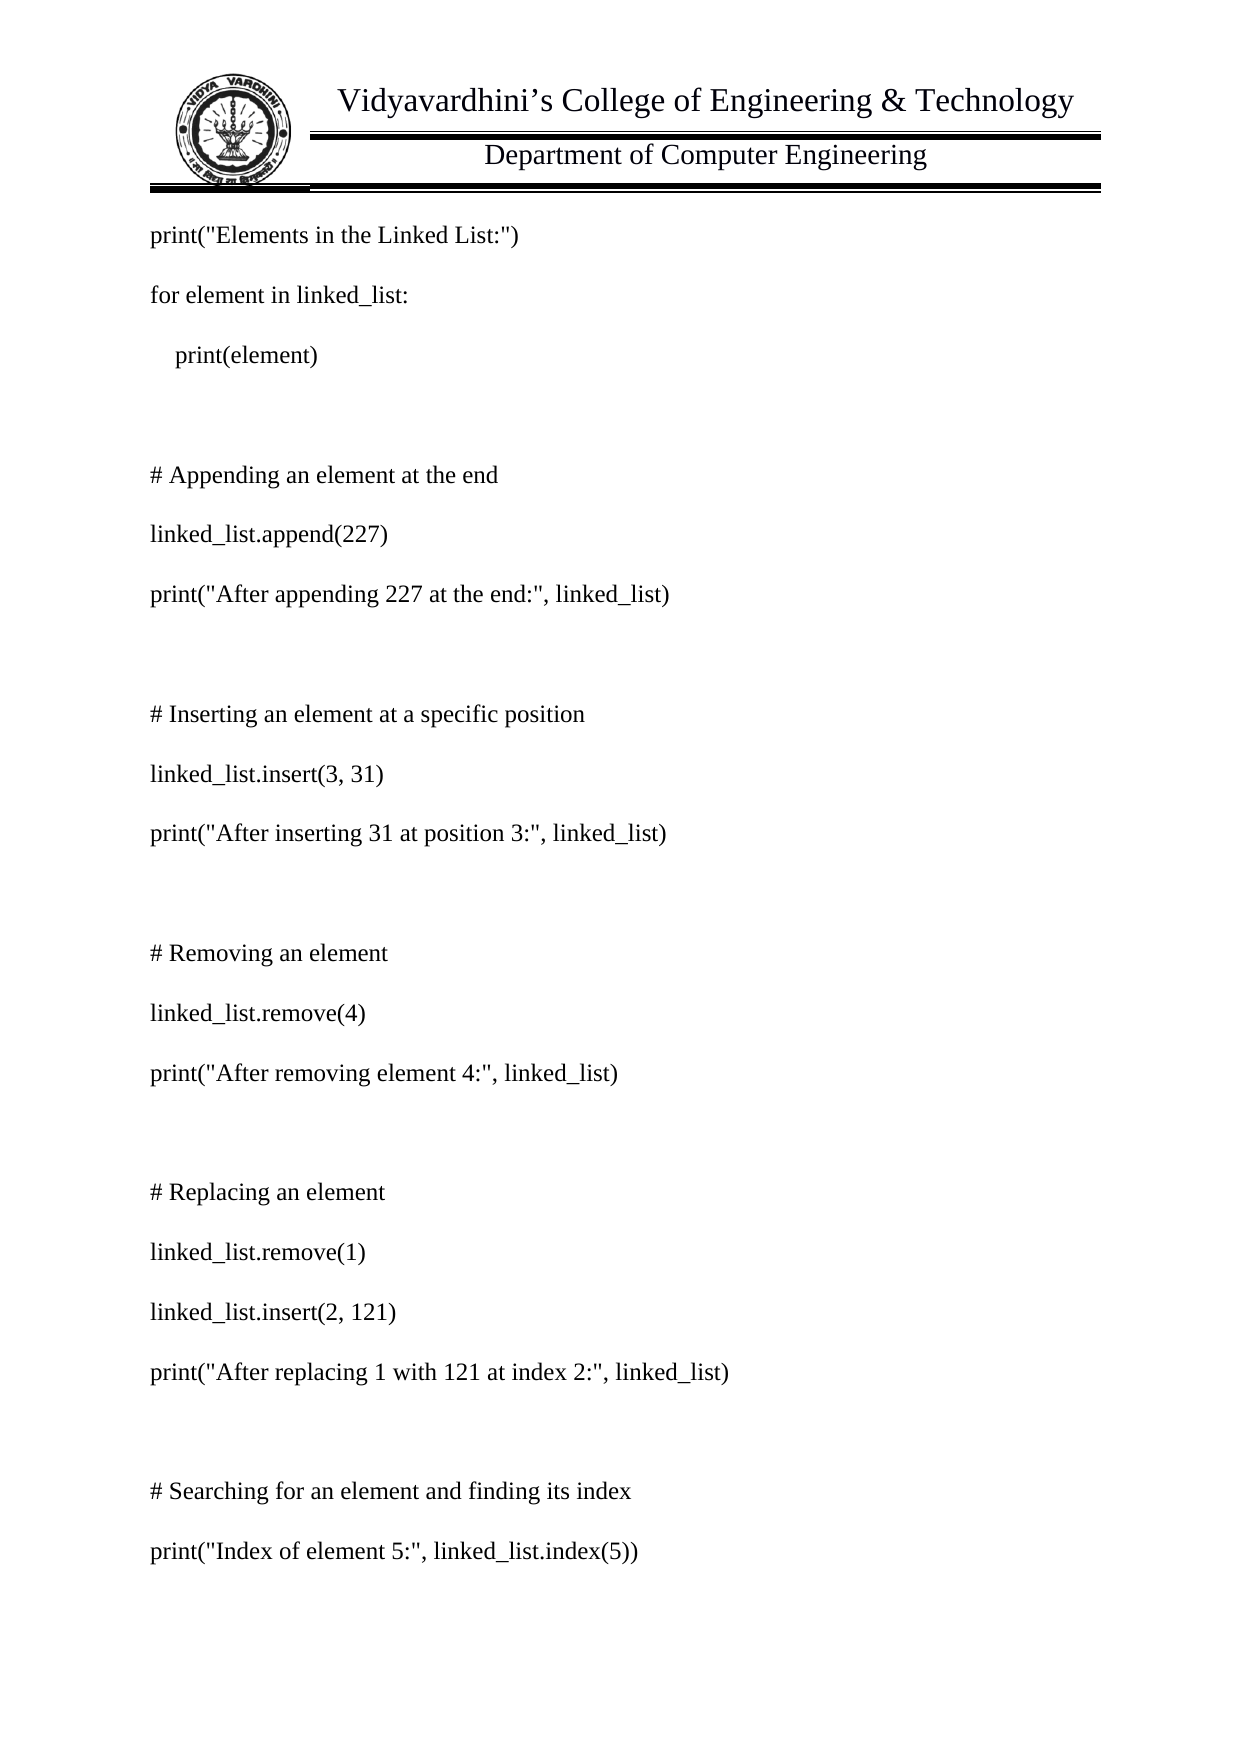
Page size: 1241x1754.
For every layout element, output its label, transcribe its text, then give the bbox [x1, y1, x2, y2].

picture [173, 73, 292, 183]
text linked_list.append(227) [150, 519, 1090, 548]
text print(element) [150, 340, 1090, 369]
text linked_list.insert(2, 121) [150, 1297, 1090, 1326]
text linked_list.insert(3, 31) [150, 759, 1090, 787]
text # Inserting an element at a specific position [150, 699, 1090, 728]
text print("After appending 227 at the end:", linked_list) [150, 579, 1090, 608]
text print("After inserting 31 at position 3:", linked_list) [150, 818, 1090, 847]
text # Appending an element at the end [150, 460, 1090, 488]
text linked_list.remove(4) [150, 998, 1090, 1027]
text # Removing an element [150, 938, 1090, 967]
text linked_list.remove(1) [150, 1237, 1090, 1266]
text # Replacing an element [150, 1177, 1090, 1206]
text print("Index of element 5:", linked_list.index(5)) [150, 1536, 1090, 1565]
text print("Elements in the Linked List:") [150, 221, 1090, 249]
text print("After replacing 1 with 121 at index 2:", linked_list) [150, 1357, 1090, 1385]
text for element in linked_list: [150, 280, 1090, 309]
text print("After removing element 4:", linked_list) [150, 1058, 1090, 1086]
text # Searching for an element and finding its index [150, 1476, 1090, 1505]
